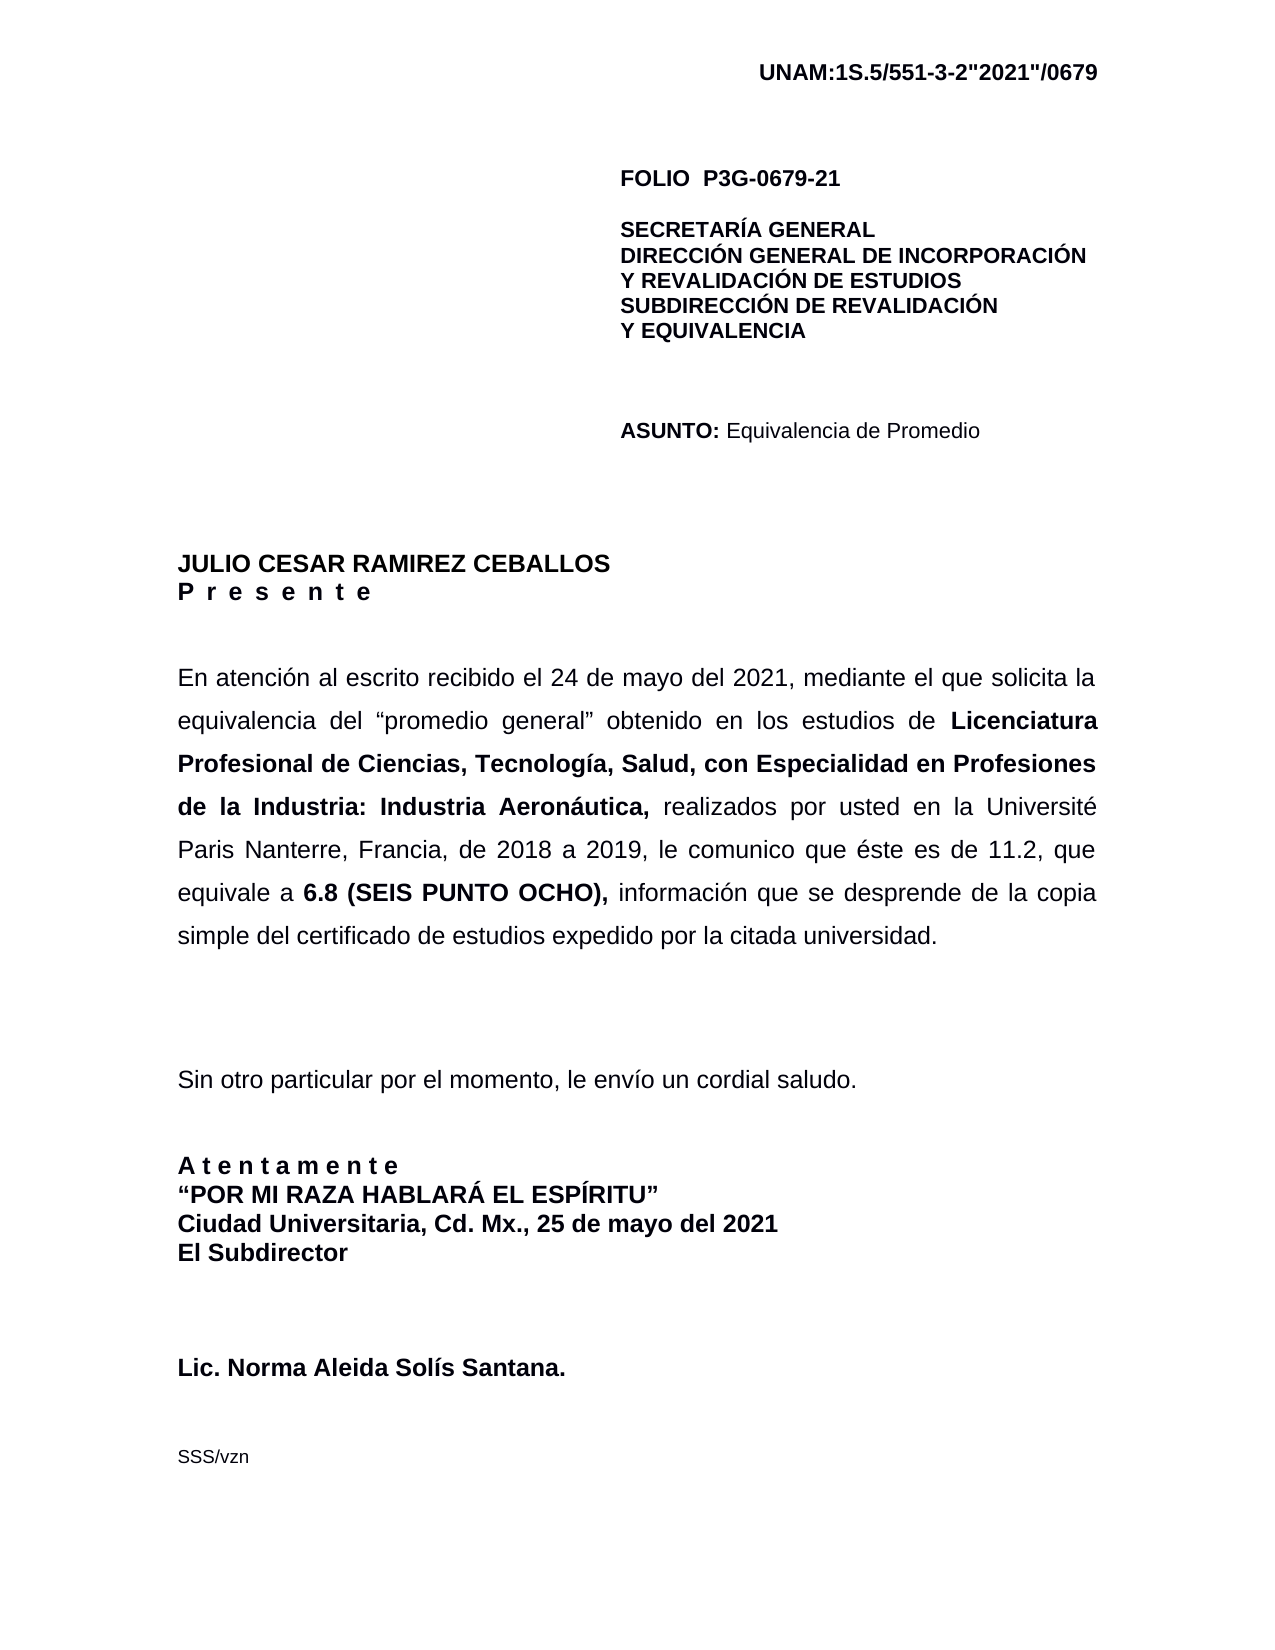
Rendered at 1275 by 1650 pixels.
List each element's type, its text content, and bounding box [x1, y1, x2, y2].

text Lic. Norma Aleida Solís Santana. [177, 1352, 1098, 1381]
text SECRETARÍA GENERAL [620, 217, 1098, 242]
text SSS/vzn [177, 1446, 1098, 1467]
text UNAM:1S.5/551-3-2"2021"/0679 [646, 59, 1098, 86]
subtitle A t e n t a m e n t e [177, 1151, 1093, 1180]
text En atención al escrito recibido el 24 de mayo del 2021, mediante el que solicita la equivalencia del “promedio general” obtenido en los estudios de Licenciatura Profesional de Ciencias, Tecnología, Salud, con Especialidad en Profesiones de la Industria: Industria Aeronáutica, realizados por usted en la Université Paris Nanterre, Francia, de 2018 a 2019, le comunico que éste es de 11.2, que equivale a 6.8 (SEIS PUNTO OCHO), información que se desprende de la copia simple del certificado de estudios expedido por la citada universidad. [177, 662, 1098, 950]
text FOLIO P3G-0679-21 [620, 164, 1098, 191]
text Ciudad Universitaria, Cd. Mx., 25 de mayo del 2021 [177, 1209, 1093, 1237]
text Sin otro particular por el momento, le envío un cordial saludo. [177, 1065, 1092, 1094]
subtitle El Subdirector [177, 1237, 1093, 1266]
text JULIO CESAR RAMIREZ CEBALLOS [177, 549, 1098, 577]
text “POR MI RAZA HABLARÁ EL ESPÍRITU” [177, 1180, 1093, 1209]
text Y EQUIVALENCIA [620, 318, 1098, 343]
text DIRECCIÓN GENERAL DE INCORPORACIÓN [620, 242, 1098, 268]
text Presente [177, 577, 1098, 606]
text ASUNTO: Equivalencia de Promedio [620, 418, 1098, 443]
text Y REVALIDACIÓN DE ESTUDIOS [620, 268, 1098, 293]
text SUBDIRECCIÓN DE REVALIDACIÓN [620, 293, 1098, 318]
